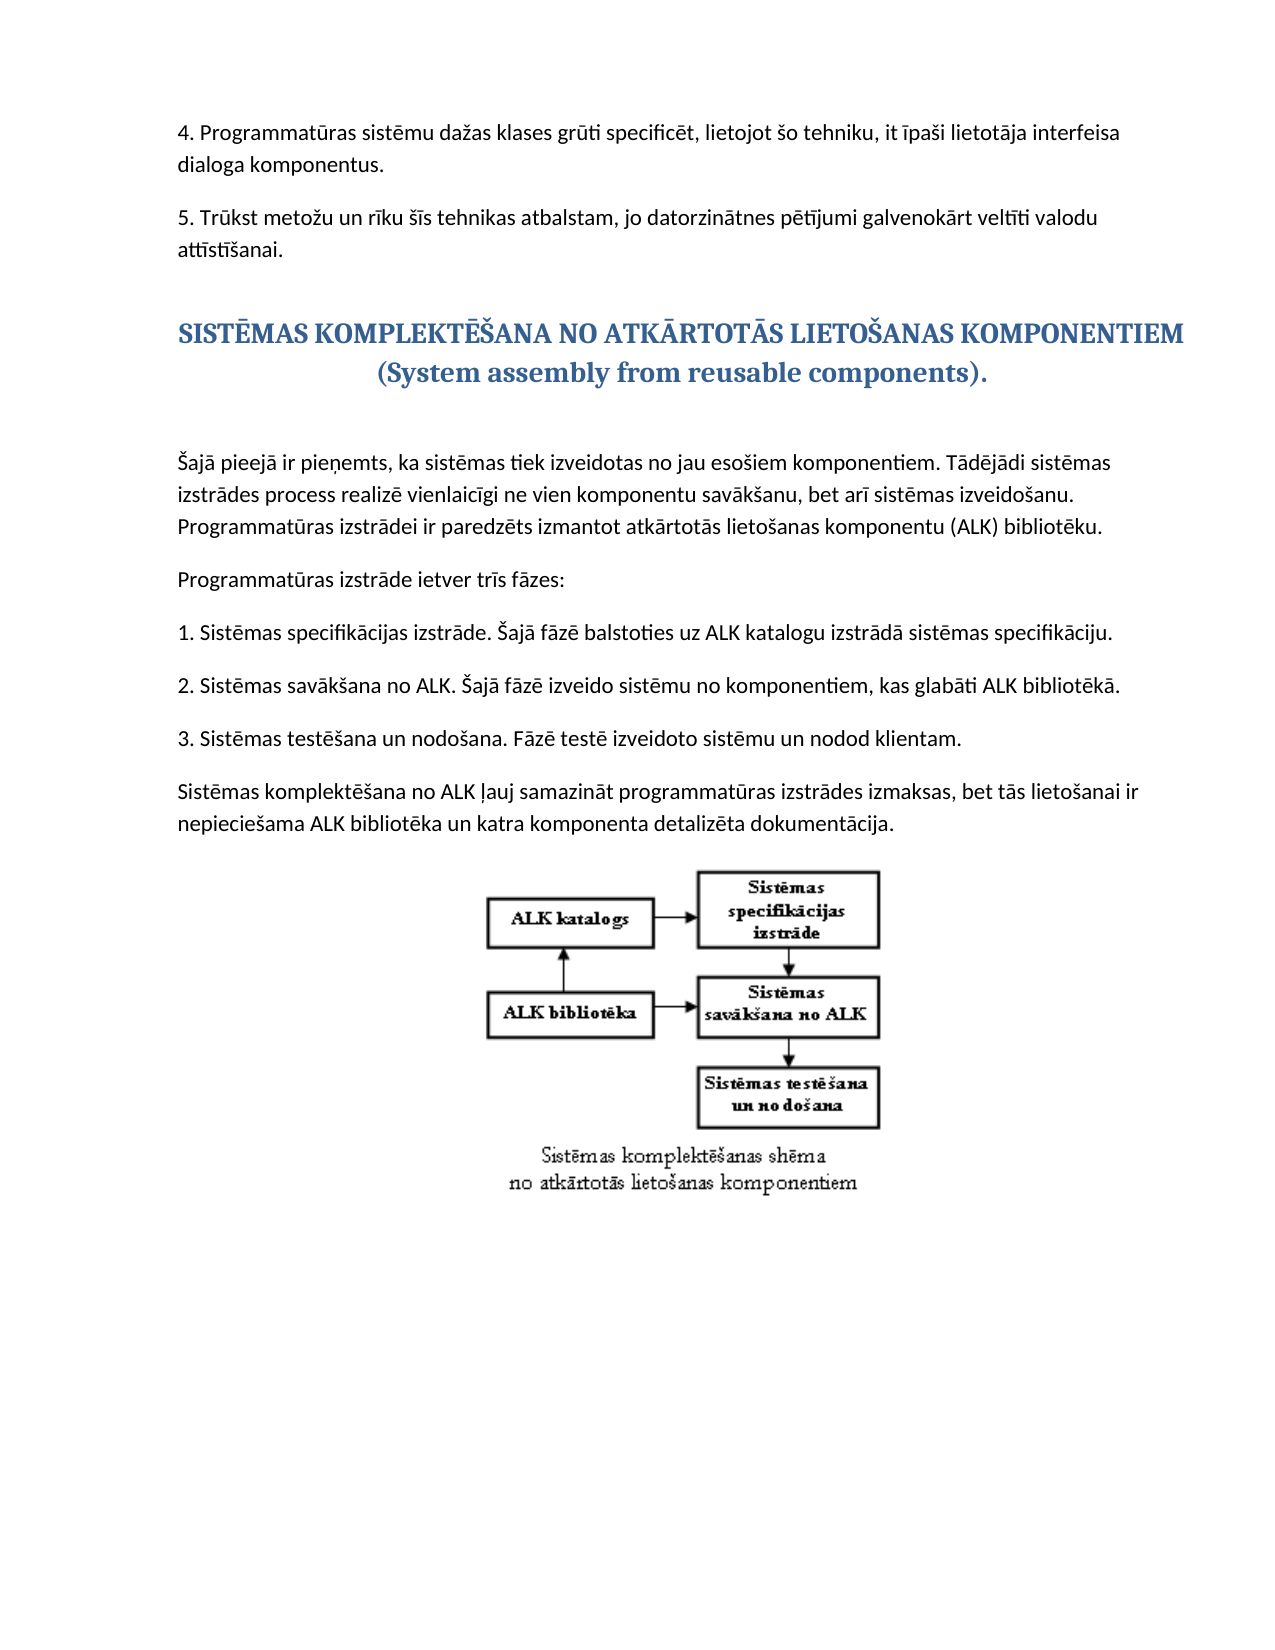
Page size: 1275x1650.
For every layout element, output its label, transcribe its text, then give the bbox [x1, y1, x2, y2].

text 2. Sistēmas savākšana no ALK. Šajā fāzē izveido sistēmu no komponentiem, kas glabāti ALK bibliotēkā. [177, 671, 1186, 699]
text Šajā pieejā ir pieņemts, ka sistēmas tiek izveidotas no jau esošiem komponentiem. Tādējādi sistēmas izstrādes process realizē vienlaicīgi ne vien komponentu savākšanu, bet arī sistēmas izveidošanu. Programmatūras izstrādei ir paredzēts izmantot atkārtotās lietošanas komponentu (ALK) bibliotēku. [177, 448, 1186, 540]
text 5. Trūkst metožu un rīku šīs tehnikas atbalstam, jo datorzinātnes pētījumi galvenokārt veltīti valodu attīstīšanai. [177, 203, 1186, 263]
text 4. Programmatūras sistēmu dažas klases grūti specificēt, lietojot šo tehniku, it īpaši lietotāja interfeisa dialoga komponentus. [177, 118, 1186, 178]
subtitle (System assembly from reusable components). [177, 356, 1186, 390]
text Sistēmas komplektēšana no ALK ļauj samazināt programmatūras izstrādes izmaksas, bet tās lietošanai ir nepieciešama ALK bibliotēka un katra komponenta detalizēta dokumentācija. [177, 777, 1186, 837]
picture [474, 862, 890, 1202]
subtitle SISTĒMAS KOMPLEKTĒŠANA NO ATKĀRTOTĀS LIETOŠANAS KOMPONENTIEM [177, 318, 1186, 351]
text Programmatūras izstrāde ietver trīs fāzes: [177, 565, 1186, 593]
text 1. Sistēmas specifikācijas izstrāde. Šajā fāzē balstoties uz ALK katalogu izstrādā sistēmas specifikāciju. [177, 618, 1186, 646]
text 3. Sistēmas testēšana un nodošana. Fāzē testē izveidoto sistēmu un nodod klientam. [177, 724, 1186, 752]
